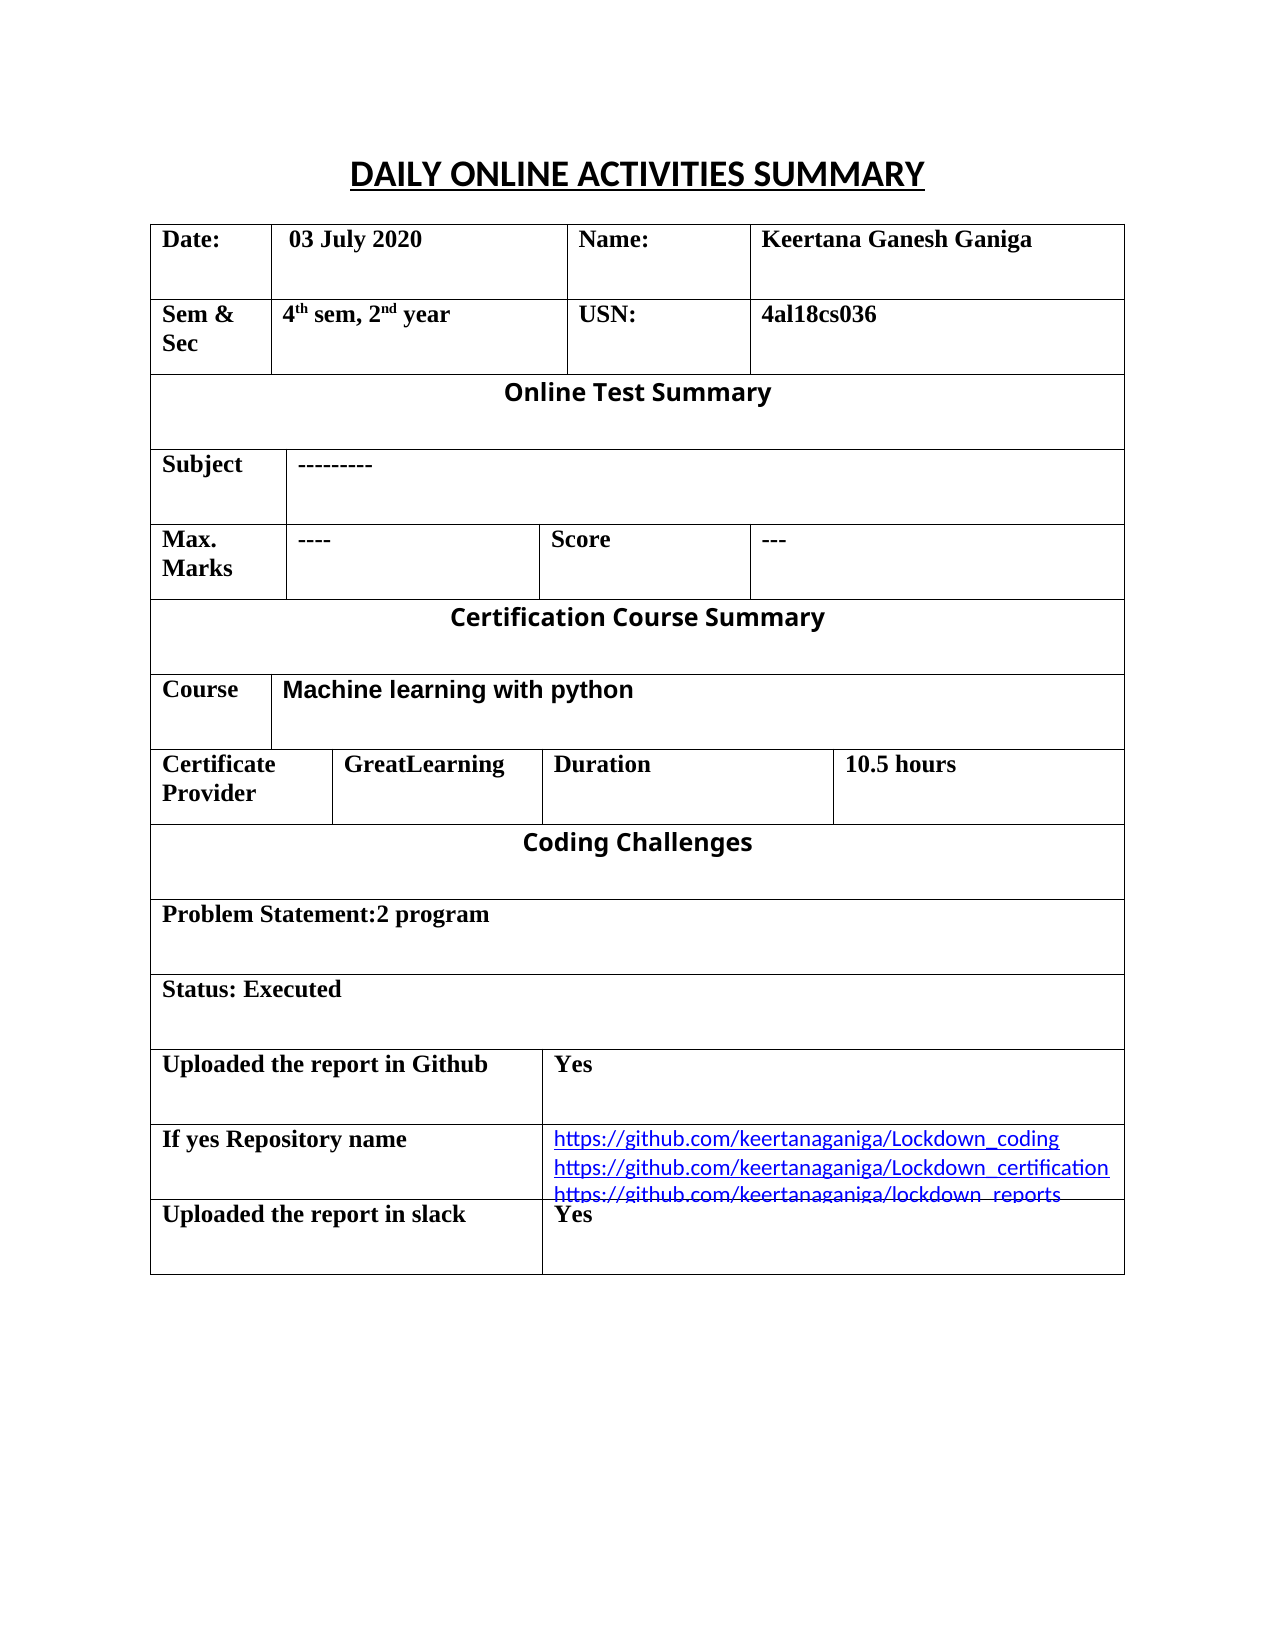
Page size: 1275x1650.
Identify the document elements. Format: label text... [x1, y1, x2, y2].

table_cell Certificate Provider [151, 750, 332, 823]
table_cell https://github.com/keertanaganiga/Lockdown_coding https://github.com/keertanaganiga/Lockdown_certification https://github.com/keertanaganiga/lockdown_reports [543, 1125, 1124, 1198]
table_cell Coding Challenges [151, 825, 1124, 898]
table_header Date: [151, 225, 271, 298]
table_cell 4al18cs036 [751, 300, 1124, 373]
table_cell Duration [543, 750, 833, 823]
table_cell Machine learning with python [272, 675, 1124, 748]
table_cell Score [540, 525, 750, 598]
table_cell Uploaded the report in slack [151, 1200, 542, 1273]
table_cell Status: Executed [151, 975, 1124, 1048]
table_cell 10.5 hours [834, 750, 1124, 823]
table_cell Max. Marks [151, 525, 286, 598]
table_cell 4th sem, 2nd year [272, 300, 567, 373]
table_header 03 July 2020 [272, 225, 567, 298]
table_cell Yes [543, 1050, 1124, 1123]
table_cell --- [751, 525, 1124, 598]
table_cell If yes Repository name [151, 1125, 542, 1198]
table_header Name: [568, 225, 750, 298]
table_cell Certification Course Summary [151, 600, 1124, 673]
table_cell GreatLearning [333, 750, 542, 823]
table_cell Sem & Sec [151, 300, 271, 373]
table_cell Uploaded the report in Github [151, 1050, 542, 1123]
table_cell ---- [287, 525, 539, 598]
text DAILY ONLINE ACTIVITIES SUMMARY [150, 150, 1125, 196]
table_cell --------- [287, 450, 1124, 523]
table_cell Yes [543, 1200, 1124, 1273]
table_cell Online Test Summary [151, 375, 1124, 448]
table_cell USN: [568, 300, 750, 373]
table_header Keertana Ganesh Ganiga [751, 225, 1124, 298]
table_cell Course [151, 675, 271, 748]
table_cell Subject [151, 450, 286, 523]
table_cell Problem Statement:2 program [151, 900, 1124, 973]
